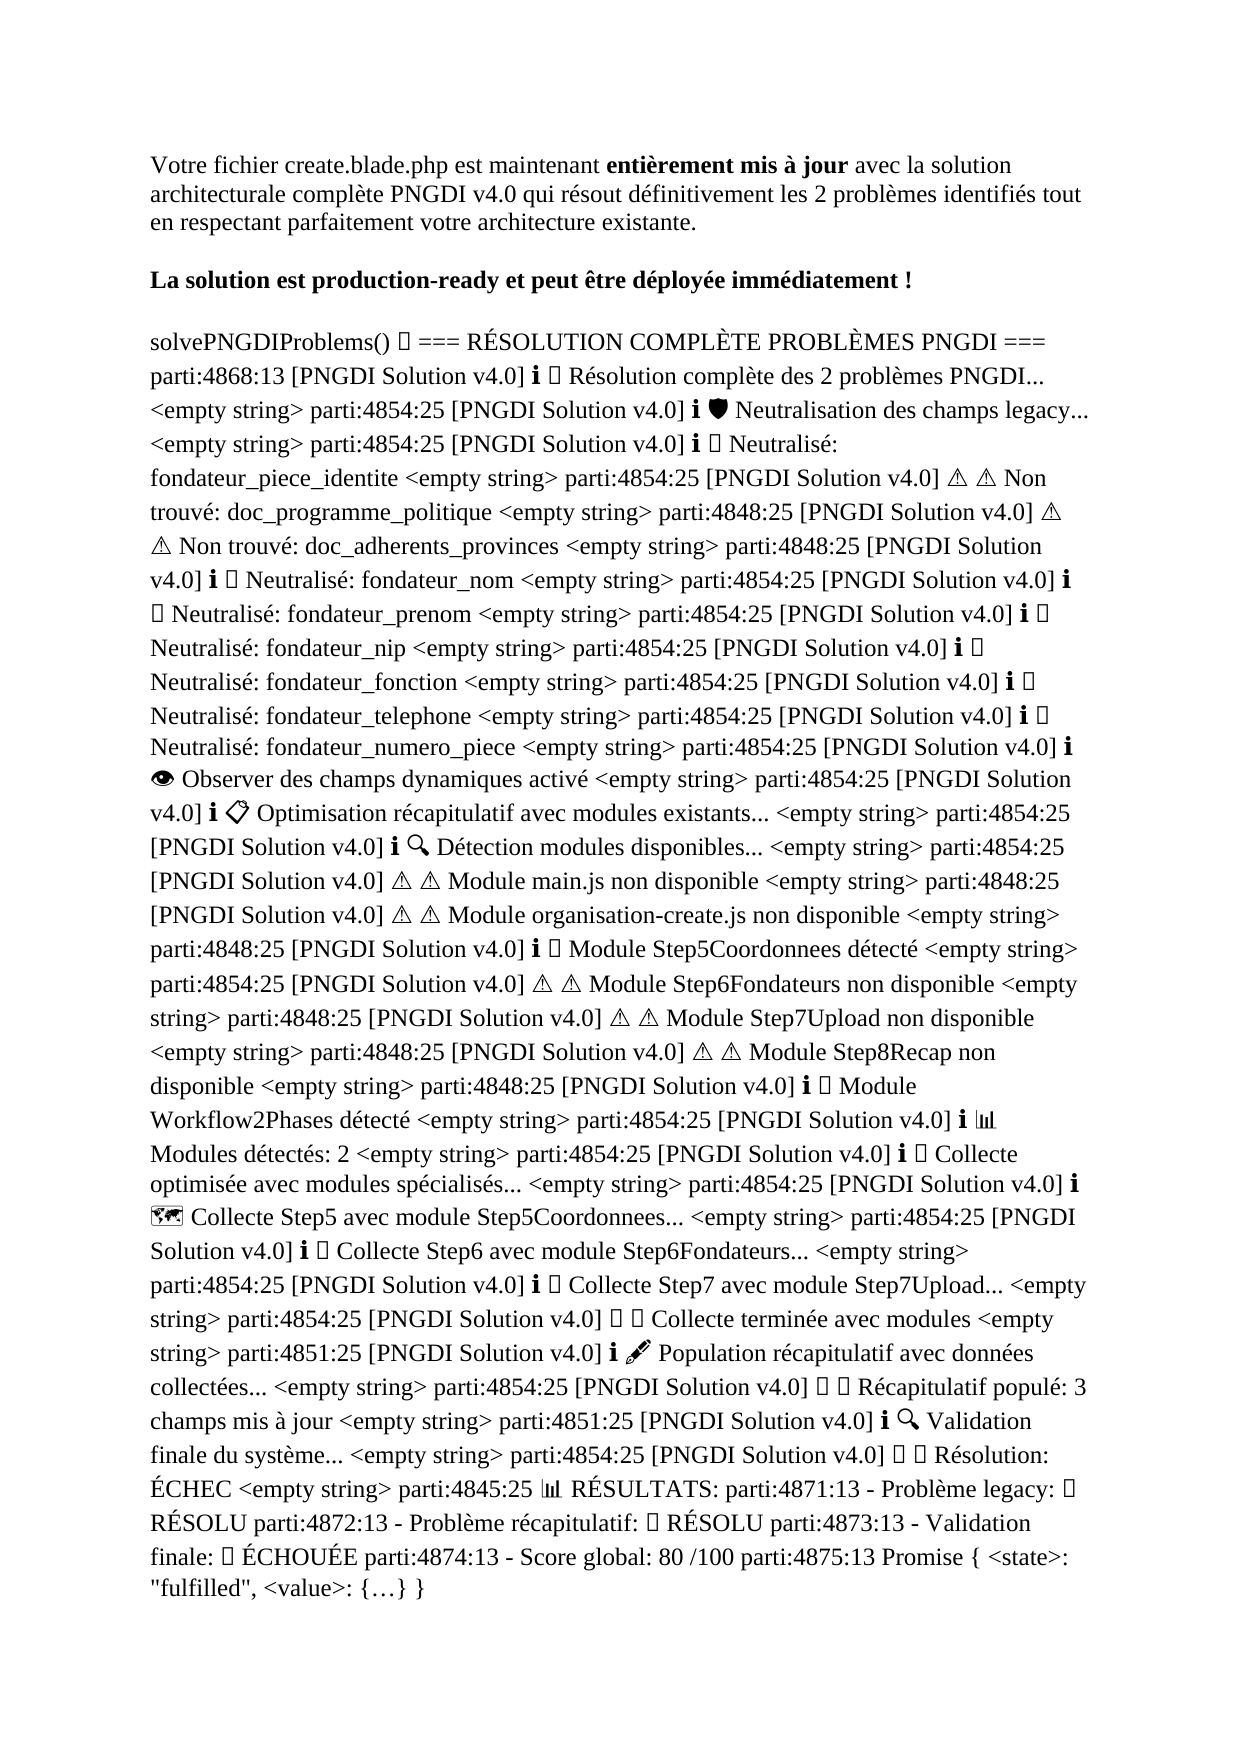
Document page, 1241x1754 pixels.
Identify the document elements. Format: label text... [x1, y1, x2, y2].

text solvePNGDIProblems() 🚀 === RÉSOLUTION COMPLÈTE PROBLÈMES PNGDI === parti:4868:13 [PNGDI Solution v4.0] ℹ️ 🎯 Résolution complète des 2 problèmes PNGDI... <empty string> parti:4854:25 [PNGDI Solution v4.0] ℹ️ 🛡️ Neutralisation des champs legacy... <empty string> parti:4854:25 [PNGDI Solution v4.0] ℹ️ 🔧 Neutralisé: fondateur_piece_identite <empty string> parti:4854:25 [PNGDI Solution v4.0] ⚠️ ⚠️ Non trouvé: doc_programme_politique <empty string> parti:4848:25 [PNGDI Solution v4.0] ⚠️ ⚠️ Non trouvé: doc_adherents_provinces <empty string> parti:4848:25 [PNGDI Solution v4.0] ℹ️ 🔧 Neutralisé: fondateur_nom <empty string> parti:4854:25 [PNGDI Solution v4.0] ℹ️ 🔧 Neutralisé: fondateur_prenom <empty string> parti:4854:25 [PNGDI Solution v4.0] ℹ️ 🔧 Neutralisé: fondateur_nip <empty string> parti:4854:25 [PNGDI Solution v4.0] ℹ️ 🔧 Neutralisé: fondateur_fonction <empty string> parti:4854:25 [PNGDI Solution v4.0] ℹ️ 🔧 Neutralisé: fondateur_telephone <empty string> parti:4854:25 [PNGDI Solution v4.0] ℹ️ 🔧 Neutralisé: fondateur_numero_piece <empty string> parti:4854:25 [PNGDI Solution v4.0] ℹ️ 👁️ Observer des champs dynamiques activé <empty string> parti:4854:25 [PNGDI Solution v4.0] ℹ️ 📋 Optimisation récapitulatif avec modules existants... <empty string> parti:4854:25 [PNGDI Solution v4.0] ℹ️ 🔍 Détection modules disponibles... <empty string> parti:4854:25 [PNGDI Solution v4.0] ⚠️ ⚠️ Module main.js non disponible <empty string> parti:4848:25 [PNGDI Solution v4.0] ⚠️ ⚠️ Module organisation-create.js non disponible <empty string> parti:4848:25 [PNGDI Solution v4.0] ℹ️ ✅ Module Step5Coordonnees détecté <empty string> parti:4854:25 [PNGDI Solution v4.0] ⚠️ ⚠️ Module Step6Fondateurs non disponible <empty string> parti:4848:25 [PNGDI Solution v4.0] ⚠️ ⚠️ Module Step7Upload non disponible <empty string> parti:4848:25 [PNGDI Solution v4.0] ⚠️ ⚠️ Module Step8Recap non disponible <empty string> parti:4848:25 [PNGDI Solution v4.0] ℹ️ ✅ Module Workflow2Phases détecté <empty string> parti:4854:25 [PNGDI Solution v4.0] ℹ️ 📊 Modules détectés: 2 <empty string> parti:4854:25 [PNGDI Solution v4.0] ℹ️ 🔄 Collecte optimisée avec modules spécialisés... <empty string> parti:4854:25 [PNGDI Solution v4.0] ℹ️ 🗺️ Collecte Step5 avec module Step5Coordonnees... <empty string> parti:4854:25 [PNGDI Solution v4.0] ℹ️ 👥 Collecte Step6 avec module Step6Fondateurs... <empty string> parti:4854:25 [PNGDI Solution v4.0] ℹ️ 📄 Collecte Step7 avec module Step7Upload... <empty string> parti:4854:25 [PNGDI Solution v4.0] ✅ ✅ Collecte terminée avec modules <empty string> parti:4851:25 [PNGDI Solution v4.0] ℹ️ 🖋️ Population récapitulatif avec données collectées... <empty string> parti:4854:25 [PNGDI Solution v4.0] ✅ ✅ Récapitulatif populé: 3 champs mis à jour <empty string> parti:4851:25 [PNGDI Solution v4.0] ℹ️ 🔍 Validation finale du système... <empty string> parti:4854:25 [PNGDI Solution v4.0] ❌ 🎯 Résolution: ÉCHEC <empty string> parti:4845:25 📊 RÉSULTATS: parti:4871:13 - Problème legacy: ✅ RÉSOLU parti:4872:13 - Problème récapitulatif: ✅ RÉSOLU parti:4873:13 - Validation finale: ❌ ÉCHOUÉE parti:4874:13 - Score global: 80 /100 parti:4875:13 Promise { <state>: "fulfilled", <value>: {…} } [150, 323, 1090, 1602]
text La solution est production-ready et peut être déployée immédiatement ! [150, 265, 1090, 294]
text Votre fichier create.blade.php est maintenant entièrement mis à jour avec la solution architecturale complète PNGDI v4.0 qui résout définitivement les 2 problèmes identifiés tout en respectant parfaitement votre architecture existante. [150, 150, 1090, 236]
